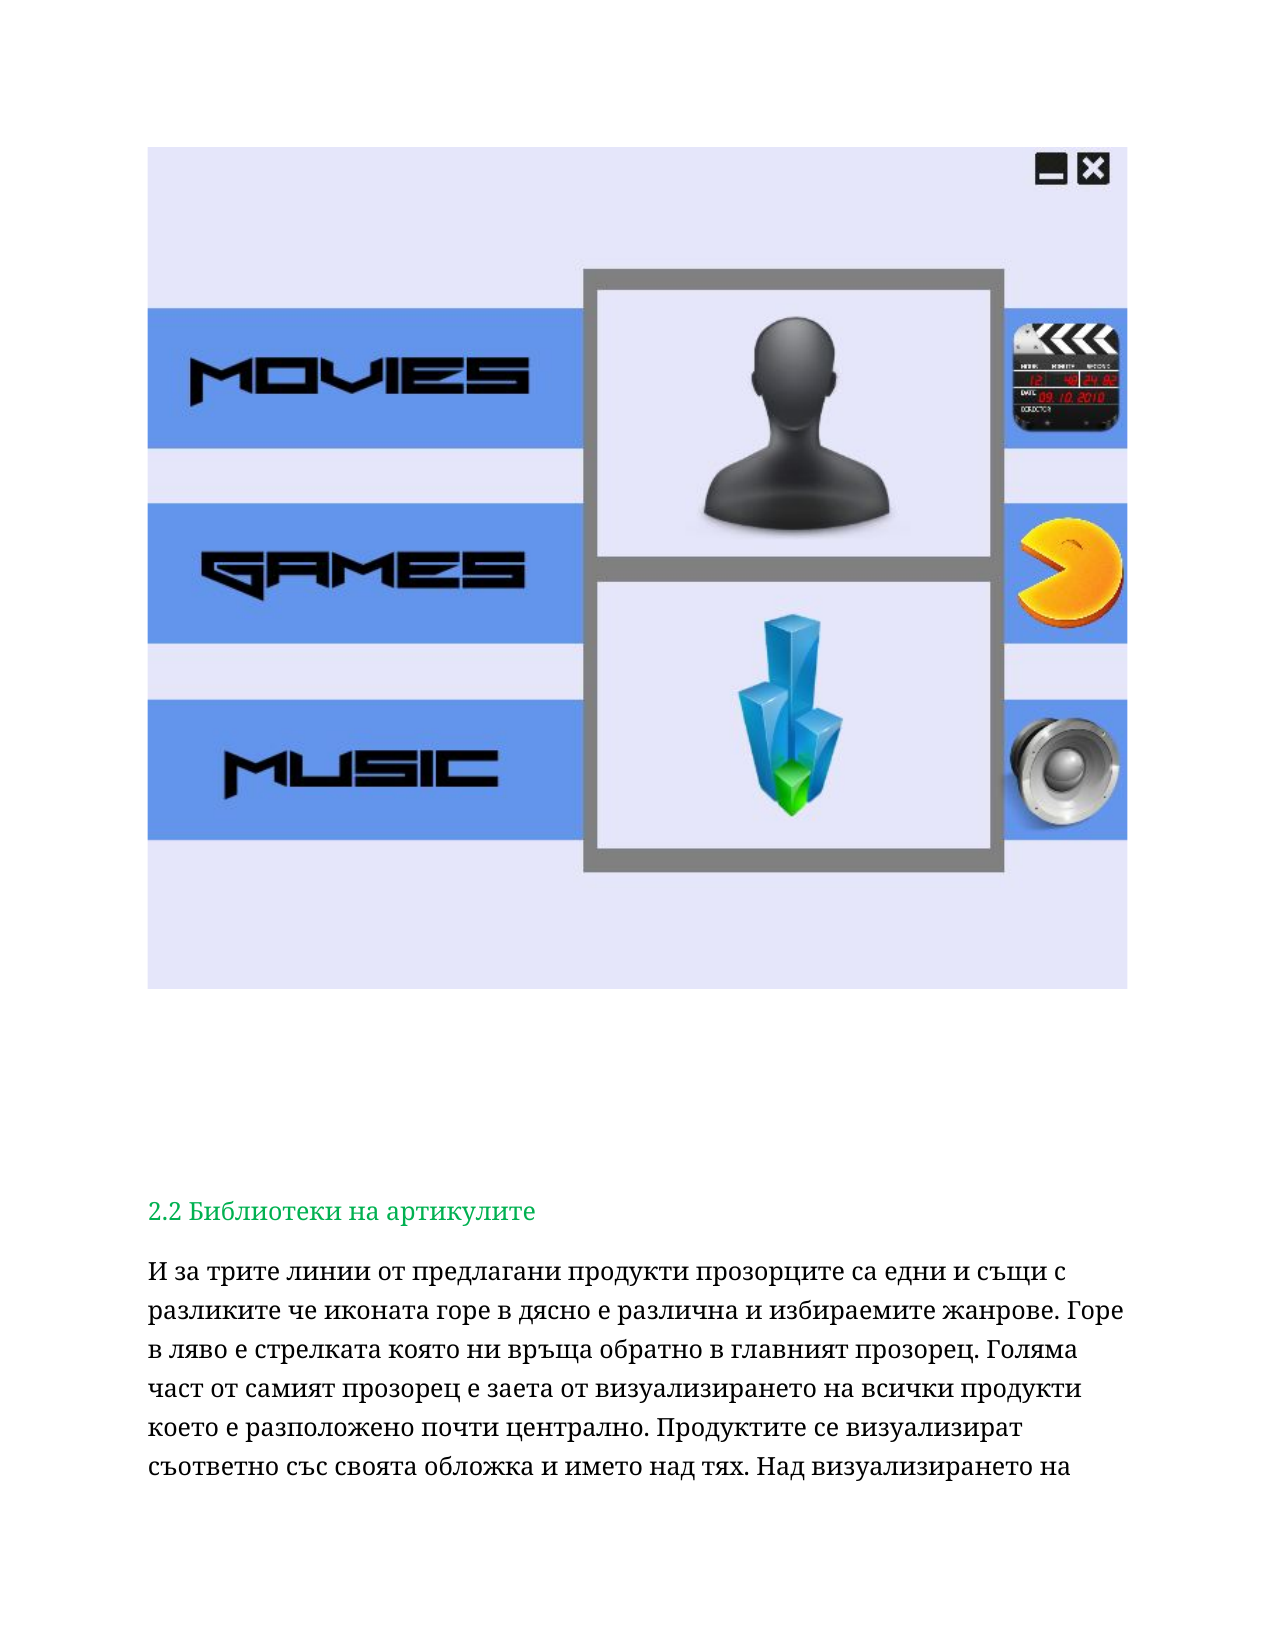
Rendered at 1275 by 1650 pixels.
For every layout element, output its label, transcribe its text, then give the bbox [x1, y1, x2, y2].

picture [147, 147, 1128, 989]
text 2.2 Библиотеки на артикулите [148, 1193, 1127, 1227]
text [148, 1253, 1127, 1483]
